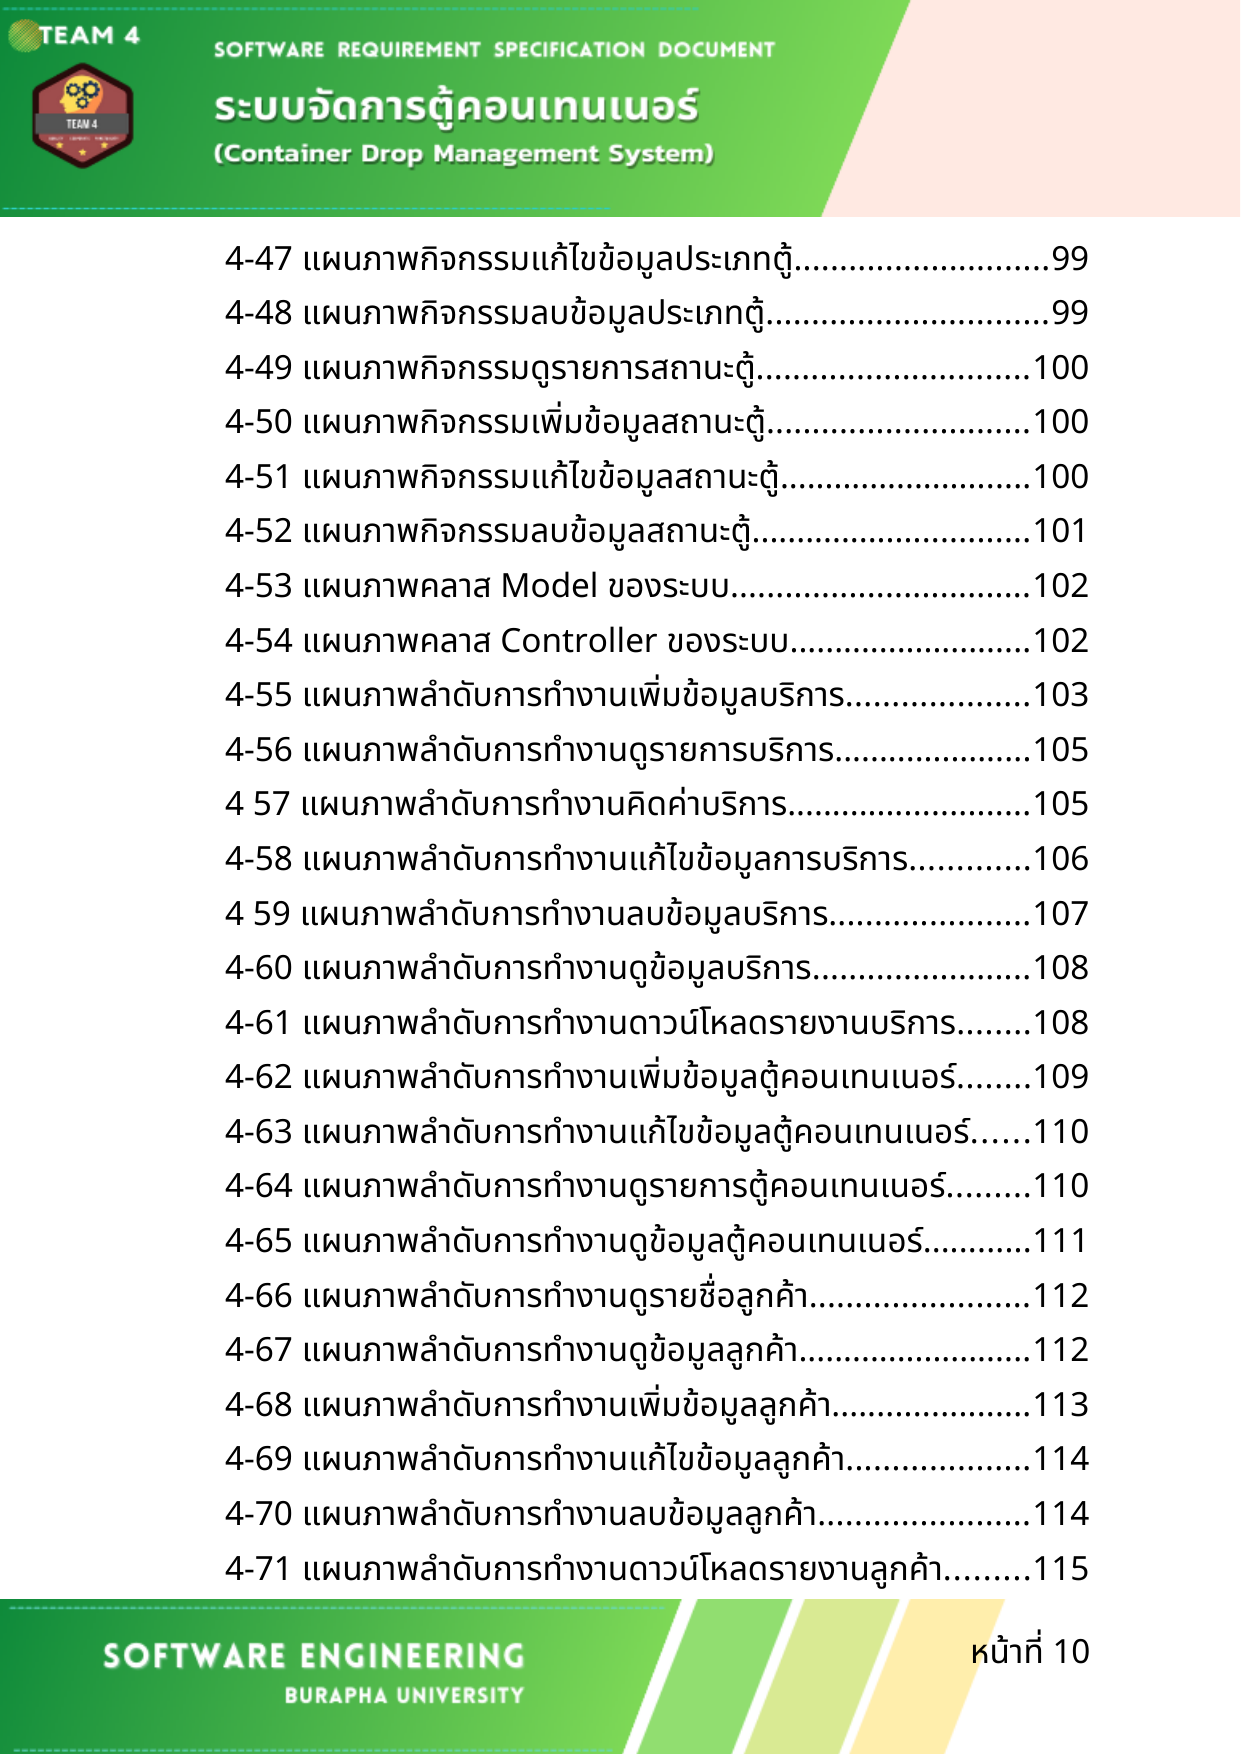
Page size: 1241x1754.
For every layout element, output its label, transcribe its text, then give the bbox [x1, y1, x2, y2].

text 4-56 แผนภาพลำดับการทำงานดูรายการบริการ 105 [225, 726, 1090, 776]
text 4-47 แผนภาพกิจกรรมแก้ไขข้อมูลประเภทตู้ 99 [225, 234, 1090, 285]
text 4 59 แผนภาพลำดับการทำงานลบข้อมูลบริการ 107 [225, 889, 1090, 940]
text 4-66 แผนภาพลำดับการทำงานดูรายชื่อลูกค้า 112 [225, 1271, 1090, 1322]
text 4-54 แผนภาพคลาส Controller ของระบบ 102 [225, 616, 1090, 667]
text 4-61 แผนภาพลำดับการทำงานดาวน์โหลดรายงานบริการ 108 [225, 998, 1090, 1049]
text 4-70 แผนภาพลำดับการทำงานลบข้อมูลลูกค้า 114 [225, 1490, 1090, 1540]
text 4-69 แผนภาพลำดับการทำงานแก้ไขข้อมูลลูกค้า 114 [225, 1435, 1090, 1486]
text 4-52 แผนภาพกิจกรรมลบข้อมูลสถานะตู้ 101 [225, 507, 1090, 558]
text 4-67 แผนภาพลำดับการทำงานดูข้อมูลลูกค้า 112 [225, 1326, 1090, 1377]
text 4-51 แผนภาพกิจกรรมแก้ไขข้อมูลสถานะตู้ 100 [225, 453, 1090, 503]
text 4-62 แผนภาพลำดับการทำงานเพิ่มข้อมูลตู้คอนเทนเนอร์ 109 [225, 1053, 1090, 1104]
text 4-55 แผนภาพลำดับการทำงานเพิ่มข้อมูลบริการ 103 [225, 671, 1090, 722]
picture [0, 1599, 1241, 1754]
text 4-58 แผนภาพลำดับการทำงานแก้ไขข้อมูลการบริการ 106 [225, 835, 1090, 885]
text 4-68 แผนภาพลำดับการทำงานเพิ่มข้อมูลลูกค้า 113 [225, 1381, 1090, 1431]
text 4-71 แผนภาพลำดับการทำงานดาวน์โหลดรายงานลูกค้า 115 [225, 1544, 1090, 1595]
text 4-63 แผนภาพลำดับการทำงานแก้ไขข้อมูลตู้คอนเทนเนอร์ 110 [225, 1108, 1090, 1158]
text 4-53 แผนภาพคลาส Model ของระบบ 102 [225, 562, 1090, 612]
text 4-60 แผนภาพลำดับการทำงานดูข้อมูลบริการ 108 [225, 944, 1090, 994]
text 4-50 แผนภาพกิจกรรมเพิ่มข้อมูลสถานะตู้ 100 [225, 398, 1090, 449]
text 4-65 แผนภาพลำดับการทำงานดูข้อมูลตู้คอนเทนเนอร์ 111 [225, 1217, 1090, 1267]
text 4-48 แผนภาพกิจกรรมลบข้อมูลประเภทตู้ 99 [225, 289, 1090, 339]
text 4-49 แผนภาพกิจกรรมดูรายการสถานะตู้ 100 [225, 343, 1090, 394]
text 4 57 แผนภาพลำดับการทำงานคิดค่าบริการ 105 [225, 780, 1090, 831]
text 4-64 แผนภาพลำดับการทำงานดูรายการตู้คอนเทนเนอร์ 110 [225, 1162, 1090, 1213]
picture [0, 0, 1241, 217]
